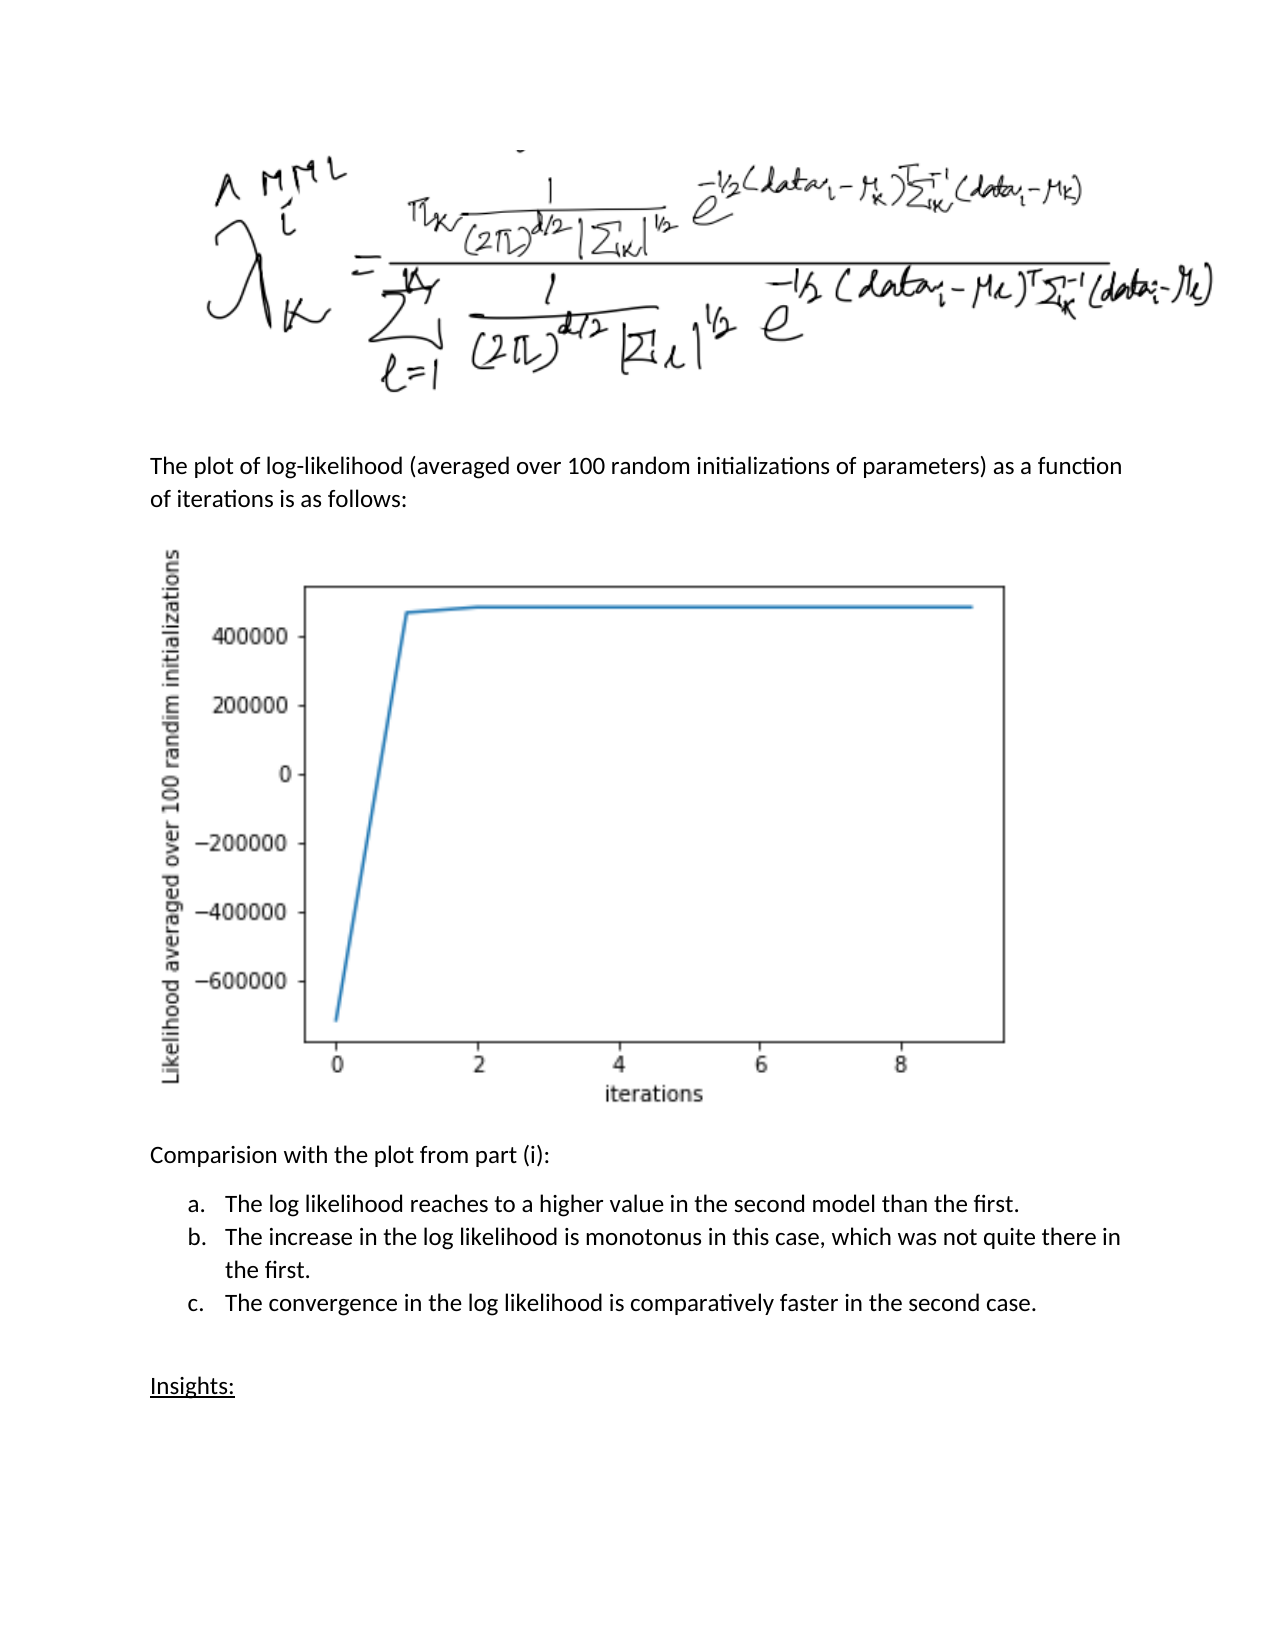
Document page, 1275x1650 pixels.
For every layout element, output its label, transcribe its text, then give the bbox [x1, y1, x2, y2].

picture [150, 532, 1018, 1121]
list The increase in the log likelihood is monotonus in this case, which was not quite there in the first. [187, 1221, 1125, 1285]
picture [150, 150, 1219, 432]
text The plot of log-likelihood (averaged over 100 random initializations of parameters) as a function of iterations is as follows: [150, 450, 1125, 513]
text Comparision with the plot from part (i): [150, 1139, 1125, 1169]
list The convergence in the log likelihood is comparatively faster in the second case. [187, 1287, 1125, 1318]
text Insights: [150, 1370, 1125, 1400]
list The log likelihood reaches to a higher value in the second model than the first. [187, 1188, 1125, 1219]
